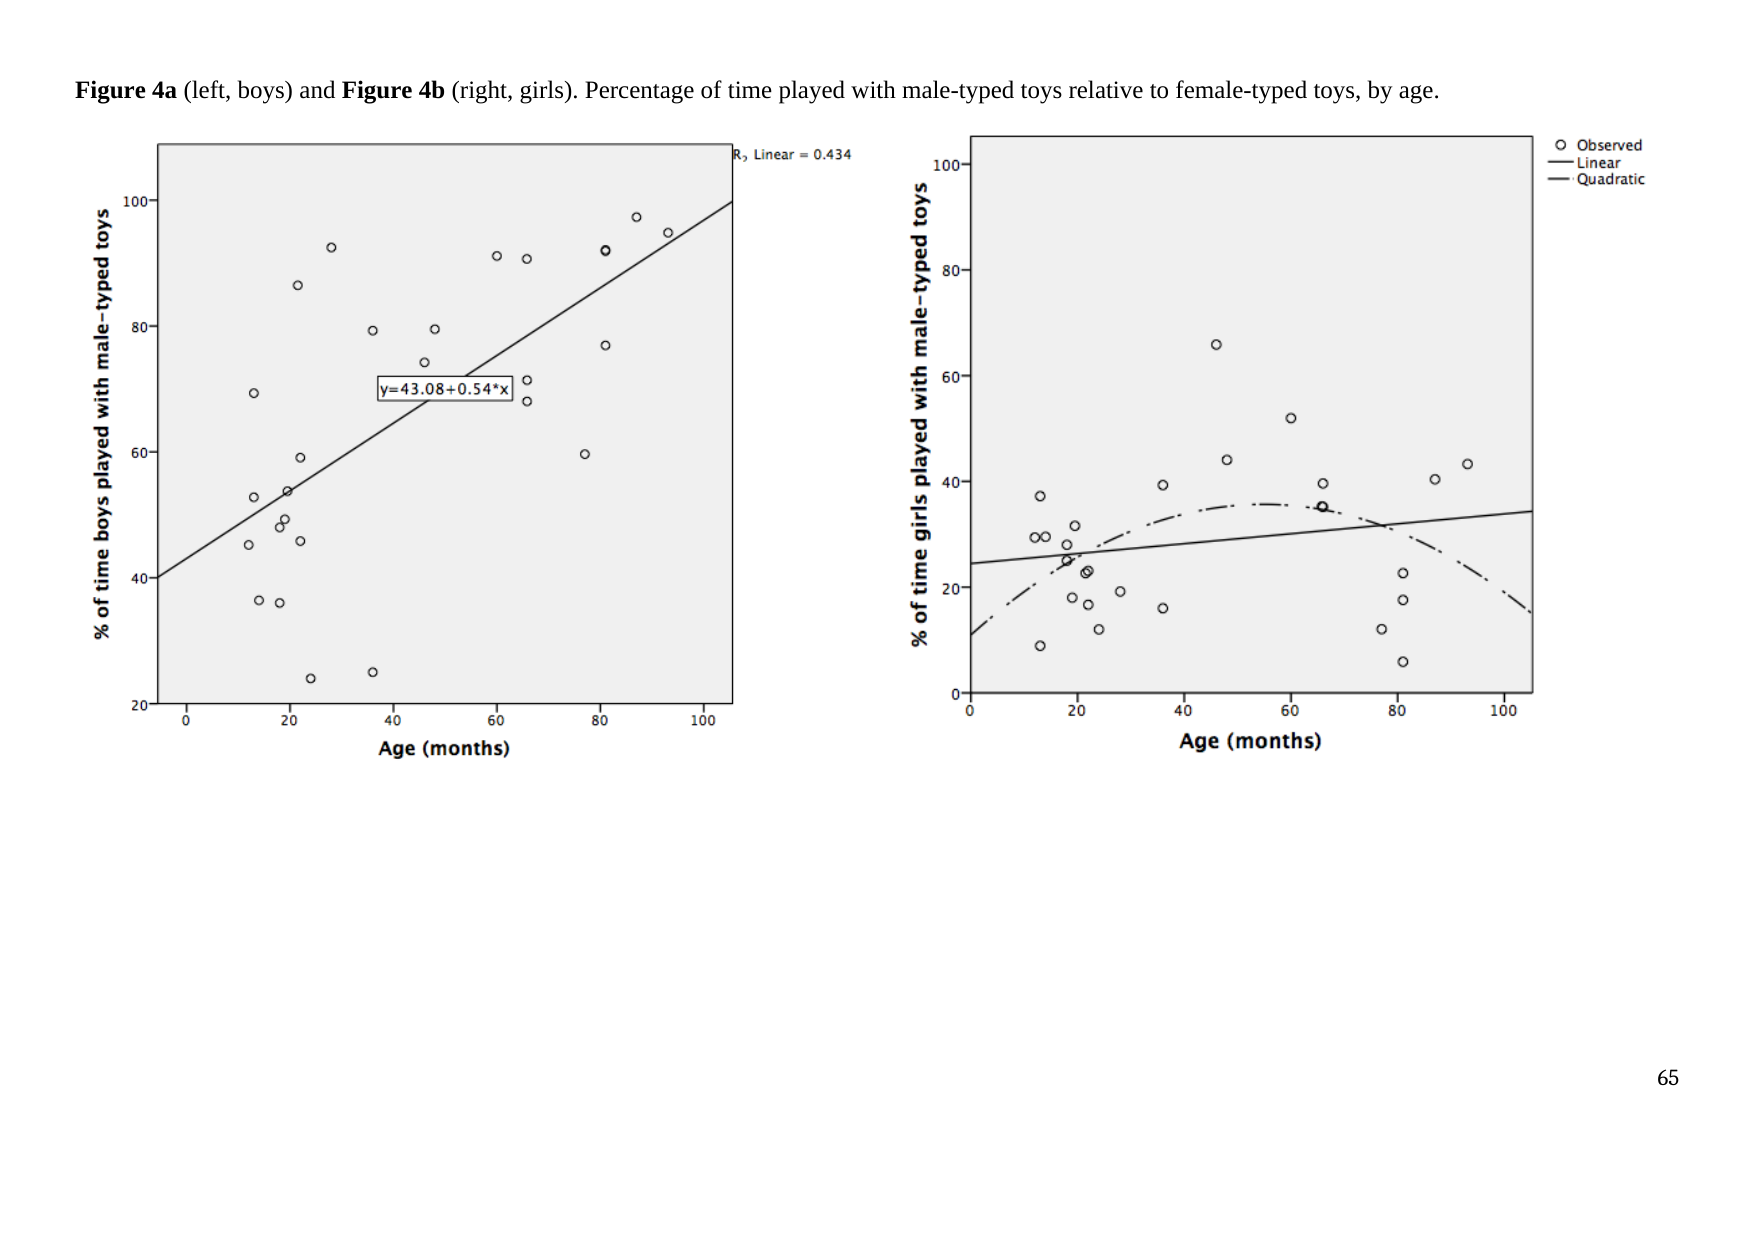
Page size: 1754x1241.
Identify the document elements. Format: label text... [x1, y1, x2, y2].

picture [900, 94, 1744, 770]
text Figure 4a (left, boys) and Figure 4b (right, girls). Percentage of time played with male-typed toys relative to female-typed toys, by age. [75, 75, 1679, 104]
picture [75, 137, 854, 768]
